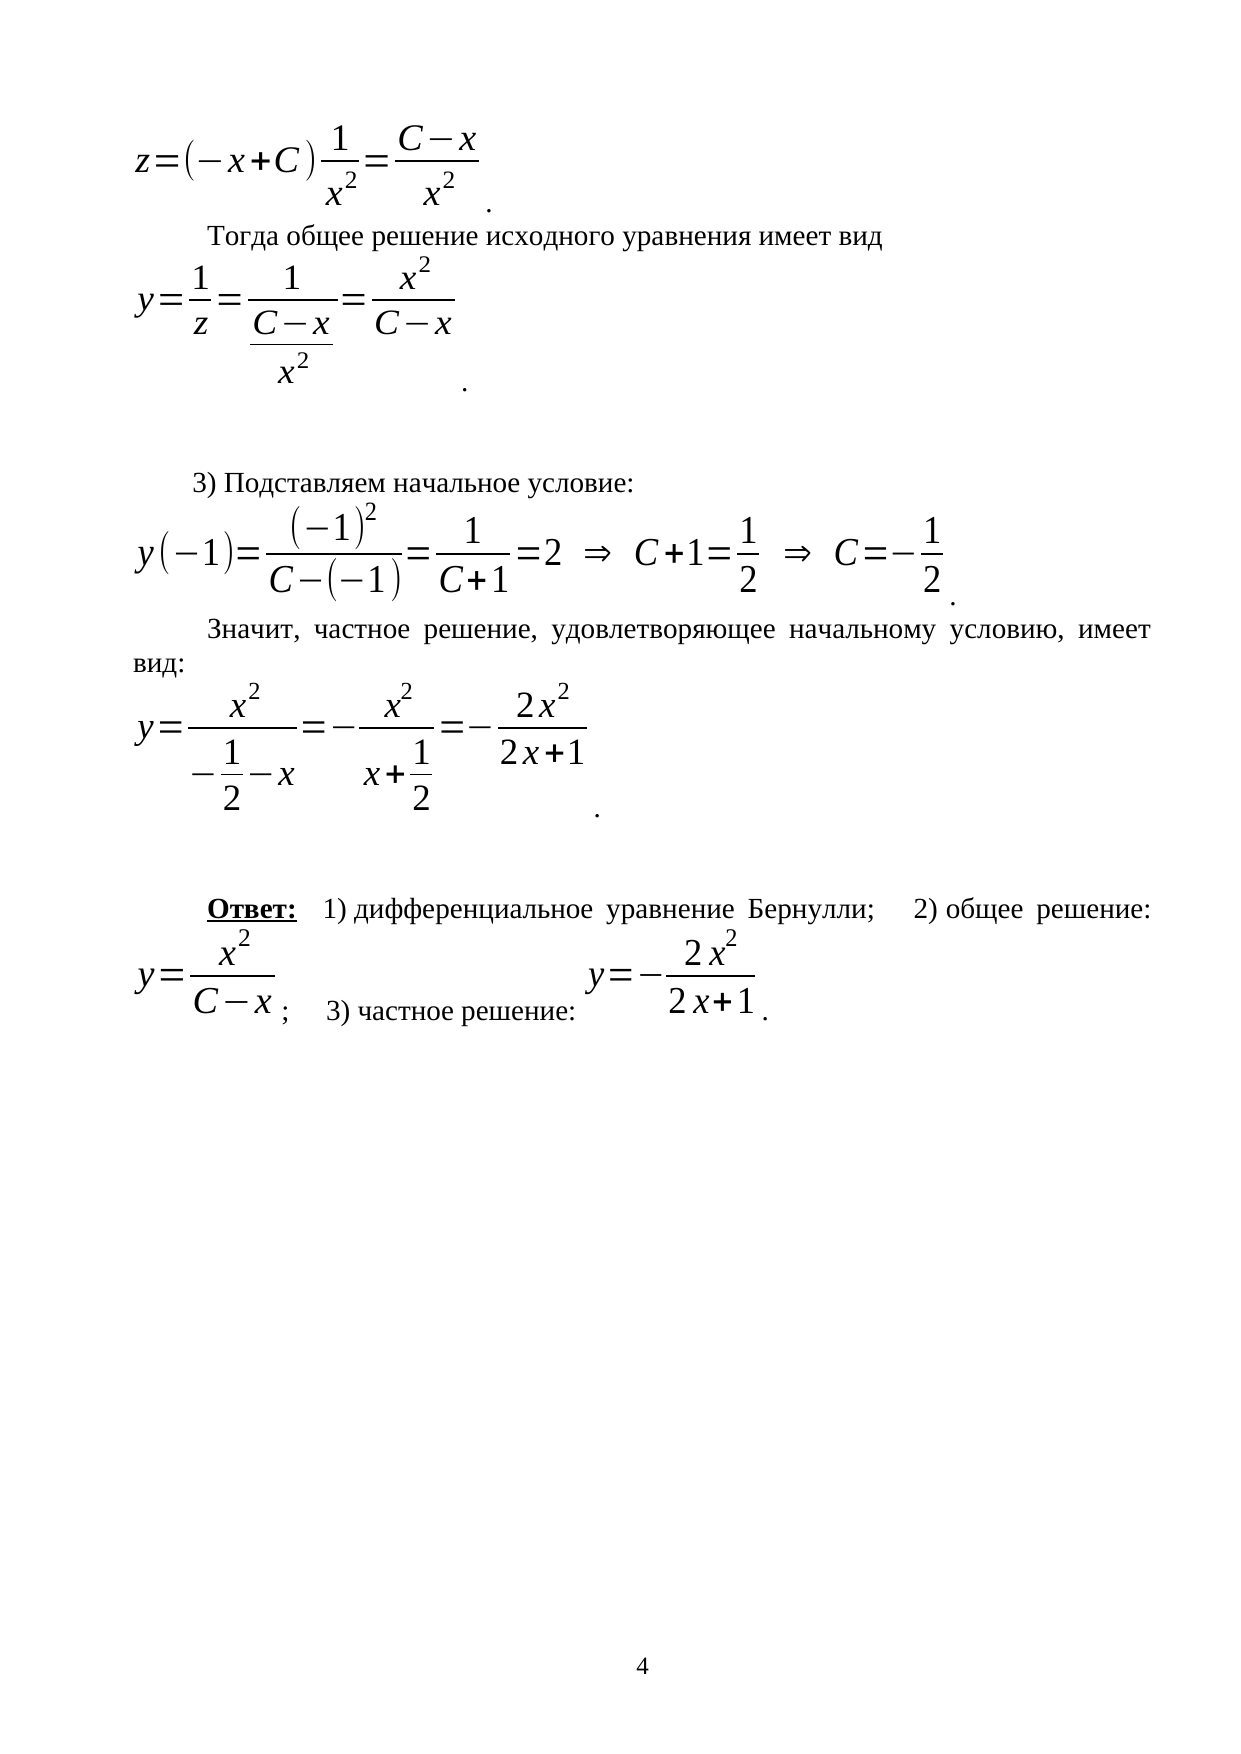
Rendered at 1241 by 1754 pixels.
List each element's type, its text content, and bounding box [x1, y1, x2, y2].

text Значит, частное решение, удовлетворяющее начальному условию, имеет вид: [133, 611, 1152, 678]
text Тогда общее решение исходного уравнения имеет вид [133, 218, 1152, 252]
text . [133, 252, 1152, 398]
text . [133, 498, 1152, 611]
text Ответ: 1) дифференциальное уравнение Бернулли; 2) общее решение: ; 3) частное решение: . [133, 891, 1152, 1027]
text 3) Подставляем начальное условие: [133, 465, 1152, 498]
text . [133, 118, 1152, 218]
text . [133, 678, 1152, 824]
